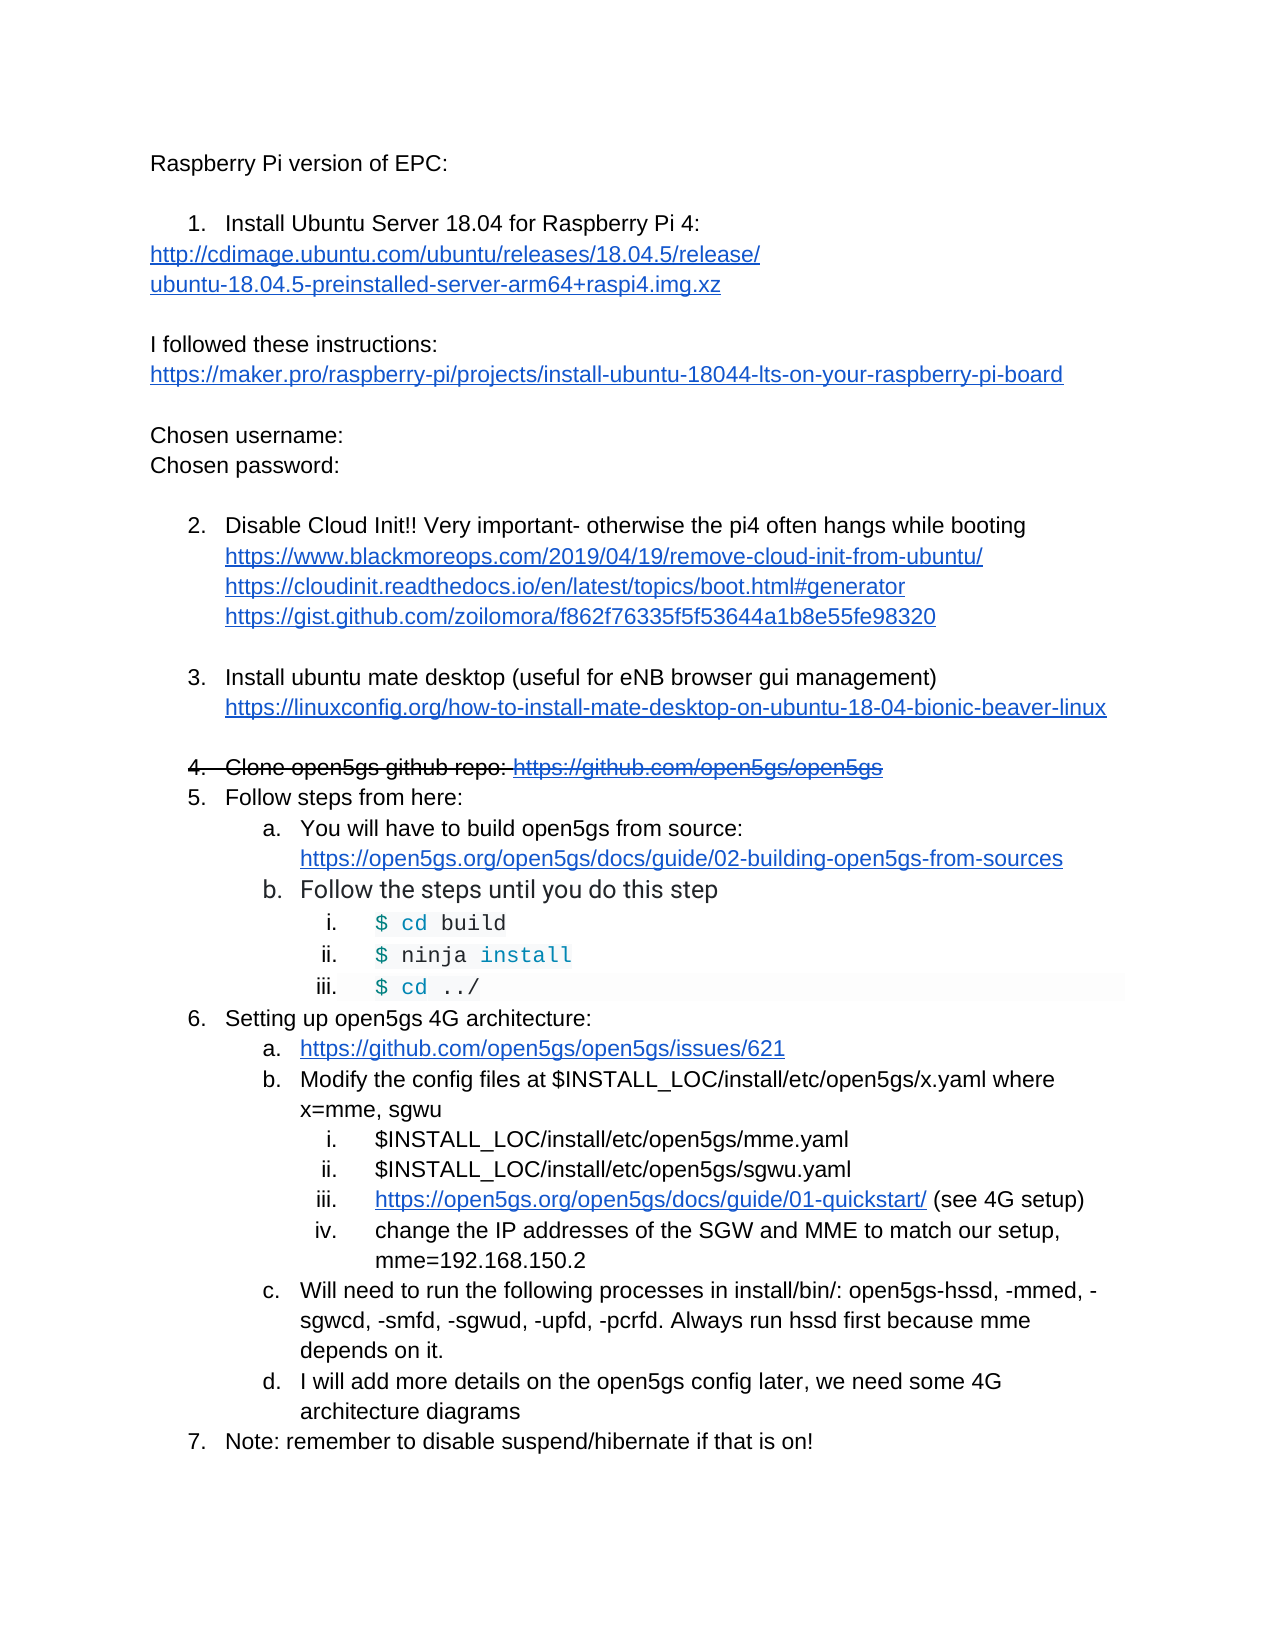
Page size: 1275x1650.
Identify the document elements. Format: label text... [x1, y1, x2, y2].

text https://www.blackmoreops.com/2019/04/19/remove-cloud-init-from-ubuntu/ [225, 543, 1125, 569]
list https://open5gs.org/open5gs/docs/guide/01-quickstart/ (see 4G setup) [337, 1186, 1125, 1213]
text Chosen username: [150, 422, 1125, 448]
list change the IP addresses of the SGW and MME to match our setup, mme=192.168.150.2 [337, 1217, 1125, 1273]
text Chosen password: [150, 452, 1125, 478]
list Install ubuntu mate desktop (useful for eNB browser gui management) [187, 663, 1125, 690]
list Follow steps from here: [187, 784, 1125, 811]
text https://maker.pro/raspberry-pi/projects/install-ubuntu-18044-lts-on-your-raspberry-pi-board [150, 361, 1125, 388]
list Disable Cloud Init!! Very important- otherwise the pi4 often hangs while booting [187, 512, 1125, 539]
text Raspberry Pi version of EPC: [150, 150, 1125, 176]
text ubuntu-18.04.5-preinstalled-server-arm64+raspi4.img.xz [150, 271, 1125, 297]
list Install Ubuntu Server 18.04 for Raspberry Pi 4: [187, 210, 1125, 237]
list $INSTALL_LOC/install/etc/open5gs/mme.yaml [337, 1126, 1125, 1152]
text https://gist.github.com/zoilomora/f862f76335f5f53644a1b8e55fe98320 [225, 603, 1125, 629]
list Clone open5gs github repo: https://github.com/open5gs/open5gs [187, 754, 1125, 781]
list Will need to run the following processes in install/bin/: open5gs-hssd, -mmed, -sgwcd, -smfd, -sgwud, -upfd, -pcrfd. Always run hssd first because mme depends on it. [262, 1277, 1125, 1364]
text I followed these instructions: [150, 331, 1125, 358]
text https://linuxconfig.org/how-to-install-mate-desktop-on-ubuntu-18-04-bionic-beaver-linux [225, 694, 1125, 720]
list You will have to build open5gs from source: https://open5gs.org/open5gs/docs/guide/02-building-open5gs-from-sources [262, 814, 1125, 871]
list I will add more details on the open5gs config later, we need some 4G architecture diagrams [262, 1368, 1125, 1424]
list Follow the steps until you do this step [262, 875, 1125, 904]
list Note: remember to disable suspend/hibernate if that is on! [187, 1428, 1125, 1454]
text http://cdimage.ubuntu.com/ubuntu/releases/18.04.5/release/ [150, 241, 1125, 267]
list $ cd ../ [337, 973, 1125, 1001]
text https://cloudinit.readthedocs.io/en/latest/topics/boot.html#generator [225, 573, 1125, 599]
list Modify the config files at $INSTALL_LOC/install/etc/open5gs/x.yaml where x=mme, sgwu [262, 1066, 1125, 1122]
list $ ninja install [337, 941, 1125, 969]
list $INSTALL_LOC/install/etc/open5gs/sgwu.yaml [337, 1156, 1125, 1183]
list $ cd build [337, 909, 1125, 937]
list https://github.com/open5gs/open5gs/issues/621 [262, 1035, 1125, 1062]
list Setting up open5gs 4G architecture: [187, 1005, 1125, 1032]
